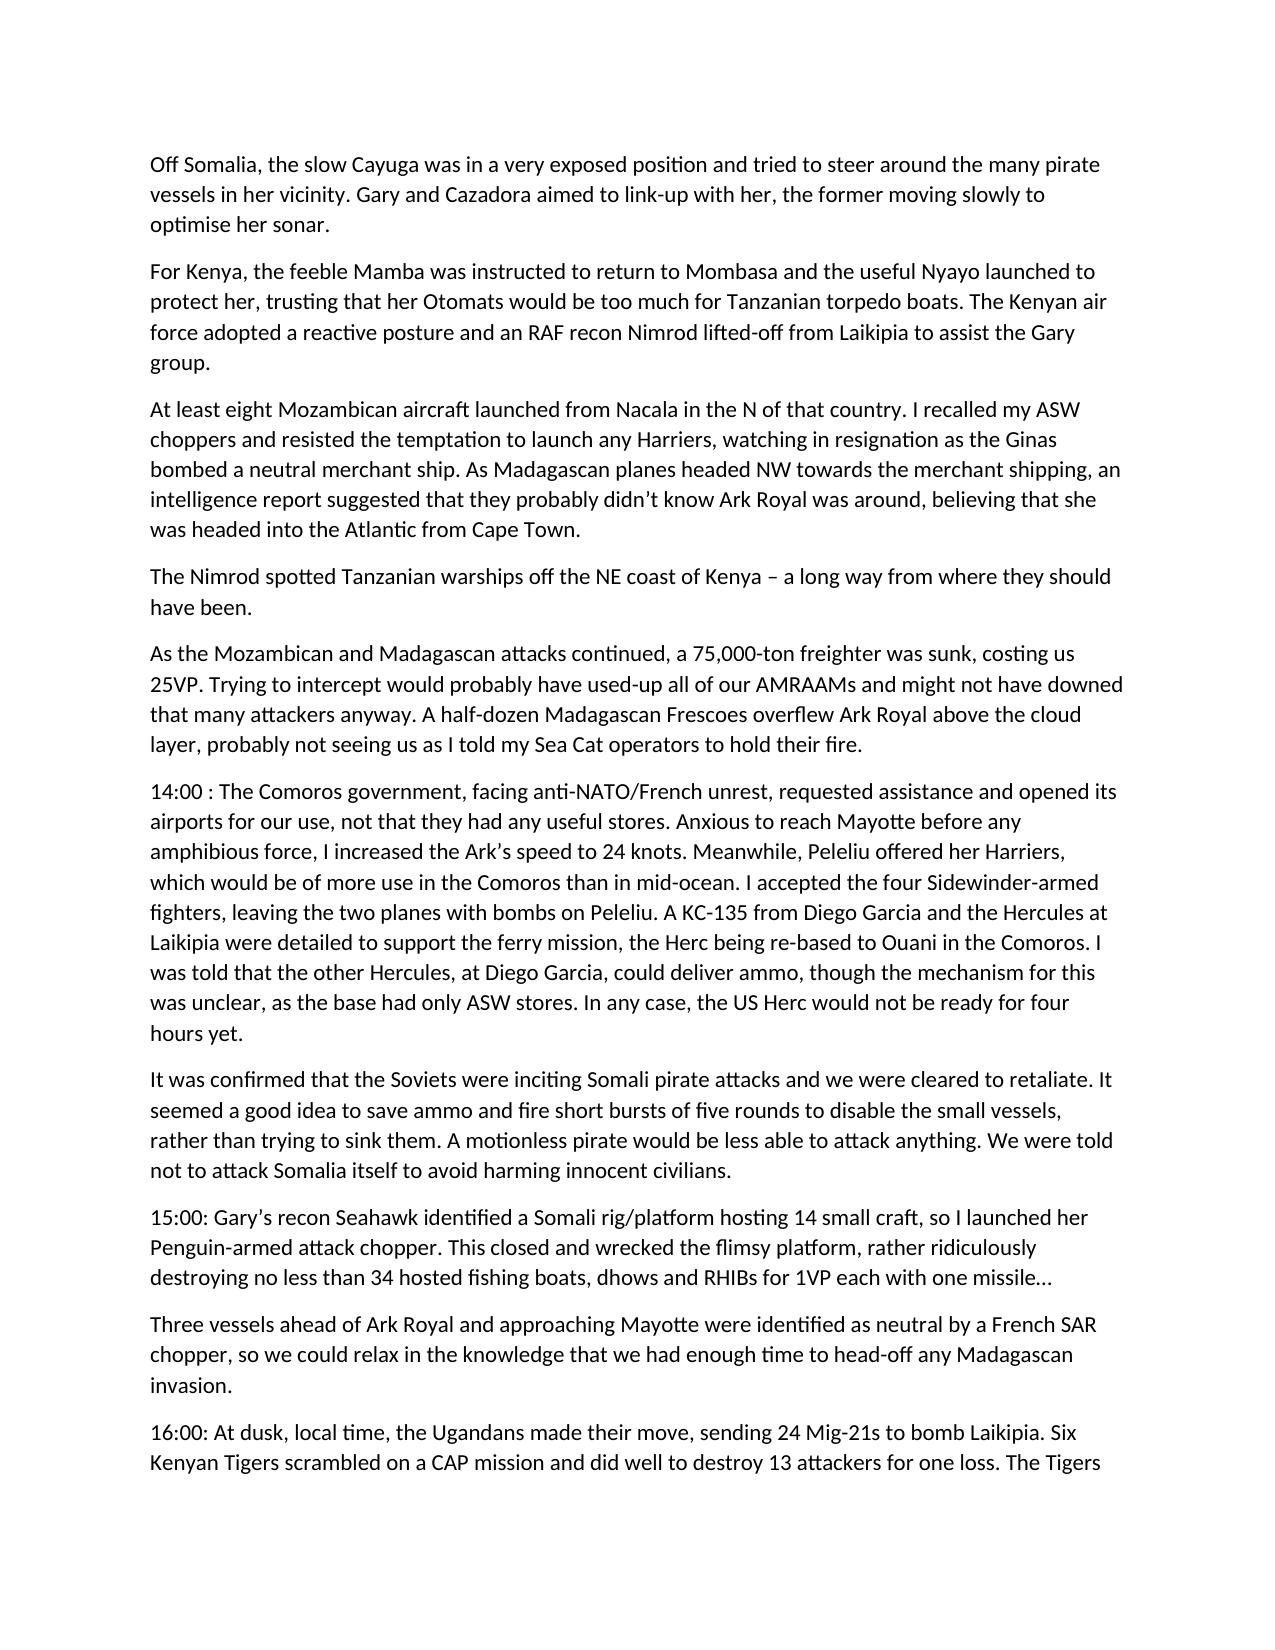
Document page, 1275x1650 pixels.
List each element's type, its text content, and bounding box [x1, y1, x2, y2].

text The Nimrod spotted Tanzanian warships off the NE coast of Kenya – a long way from where they should have been. [150, 562, 1125, 621]
text At least eight Mozambican aircraft launched from Nacala in the N of that country. I recalled my ASW choppers and resisted the temptation to launch any Harriers, watching in resignation as the Ginas bombed a neutral merchant ship. As Madagascan planes headed NW towards the merchant shipping, an intelligence report suggested that they probably didn’t know Ark Royal was around, believing that she was headed into the Atlantic from Cape Town. [150, 395, 1125, 544]
text It was confirmed that the Soviets were inciting Somali pirate attacks and we were cleared to retaliate. It seemed a good idea to save ammo and fire short bursts of five rounds to disable the small vessels, rather than trying to sink them. A motionless pirate would be less able to attack anything. We were told not to attack Somalia itself to avoid harming innocent civilians. [150, 1066, 1125, 1184]
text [150, 1418, 1125, 1476]
text As the Mozambican and Madagascan attacks continued, a 75,000-ton freighter was sunk, costing us 25VP. Trying to intercept would probably have used-up all of our AMRAAMs and might not have downed that many attackers anyway. A half-dozen Madagascan Frescoes overflew Ark Royal above the cloud layer, probably not seeing us as I told my Sea Cat operators to hold their fire. [150, 639, 1125, 758]
text 14:00 : The Comoros government, facing anti-NATO/French unrest, requested assistance and opened its airports for our use, not that they had any useful stores. Anxious to reach Mayotte before any amphibious force, I increased the Ark’s speed to 24 knots. Meanwhile, Peleliu offered her Harriers, which would be of more use in the Comoros than in mid-ocean. I accepted the four Sidewinder-armed fighters, leaving the two planes with bombs on Peleliu. A KC-135 from Diego Garcia and the Hercules at Laikipia were detailed to support the ferry mission, the Herc being re-based to Ouani in the Comoros. I was told that the other Hercules, at Diego Garcia, could deliver ammo, though the mechanism for this was unclear, as the base had only ASW stores. In any case, the US Herc would not be ready for four hours yet. [150, 777, 1125, 1047]
text Three vessels ahead of Ark Royal and approaching Mayotte were identified as neutral by a French SAR chopper, so we could relax in the knowledge that we had enough time to head-off any Madagascan invasion. [150, 1310, 1125, 1399]
text Off Somalia, the slow Cayuga was in a very exposed position and tried to steer around the many pirate vessels in her vicinity. Gary and Cazadora aimed to link-up with her, the former moving slowly to optimise her sonar. [150, 150, 1125, 238]
text 15:00: Gary’s recon Seahawk identified a Somali rig/platform hosting 14 small craft, so I launched her Penguin-armed attack chopper. This closed and wrecked the flimsy platform, rather ridiculously destroying no less than 34 hosted fishing boats, dhows and RHIBs for 1VP each with one missile… [150, 1203, 1125, 1292]
text For Kenya, the feeble Mamba was instructed to return to Mombasa and the useful Nyayo launched to protect her, trusting that her Otomats would be too much for Tanzanian torpedo boats. The Kenyan air force adopted a reactive posture and an RAF recon Nimrod lifted-off from Laikipia to assist the Gary group. [150, 257, 1125, 376]
